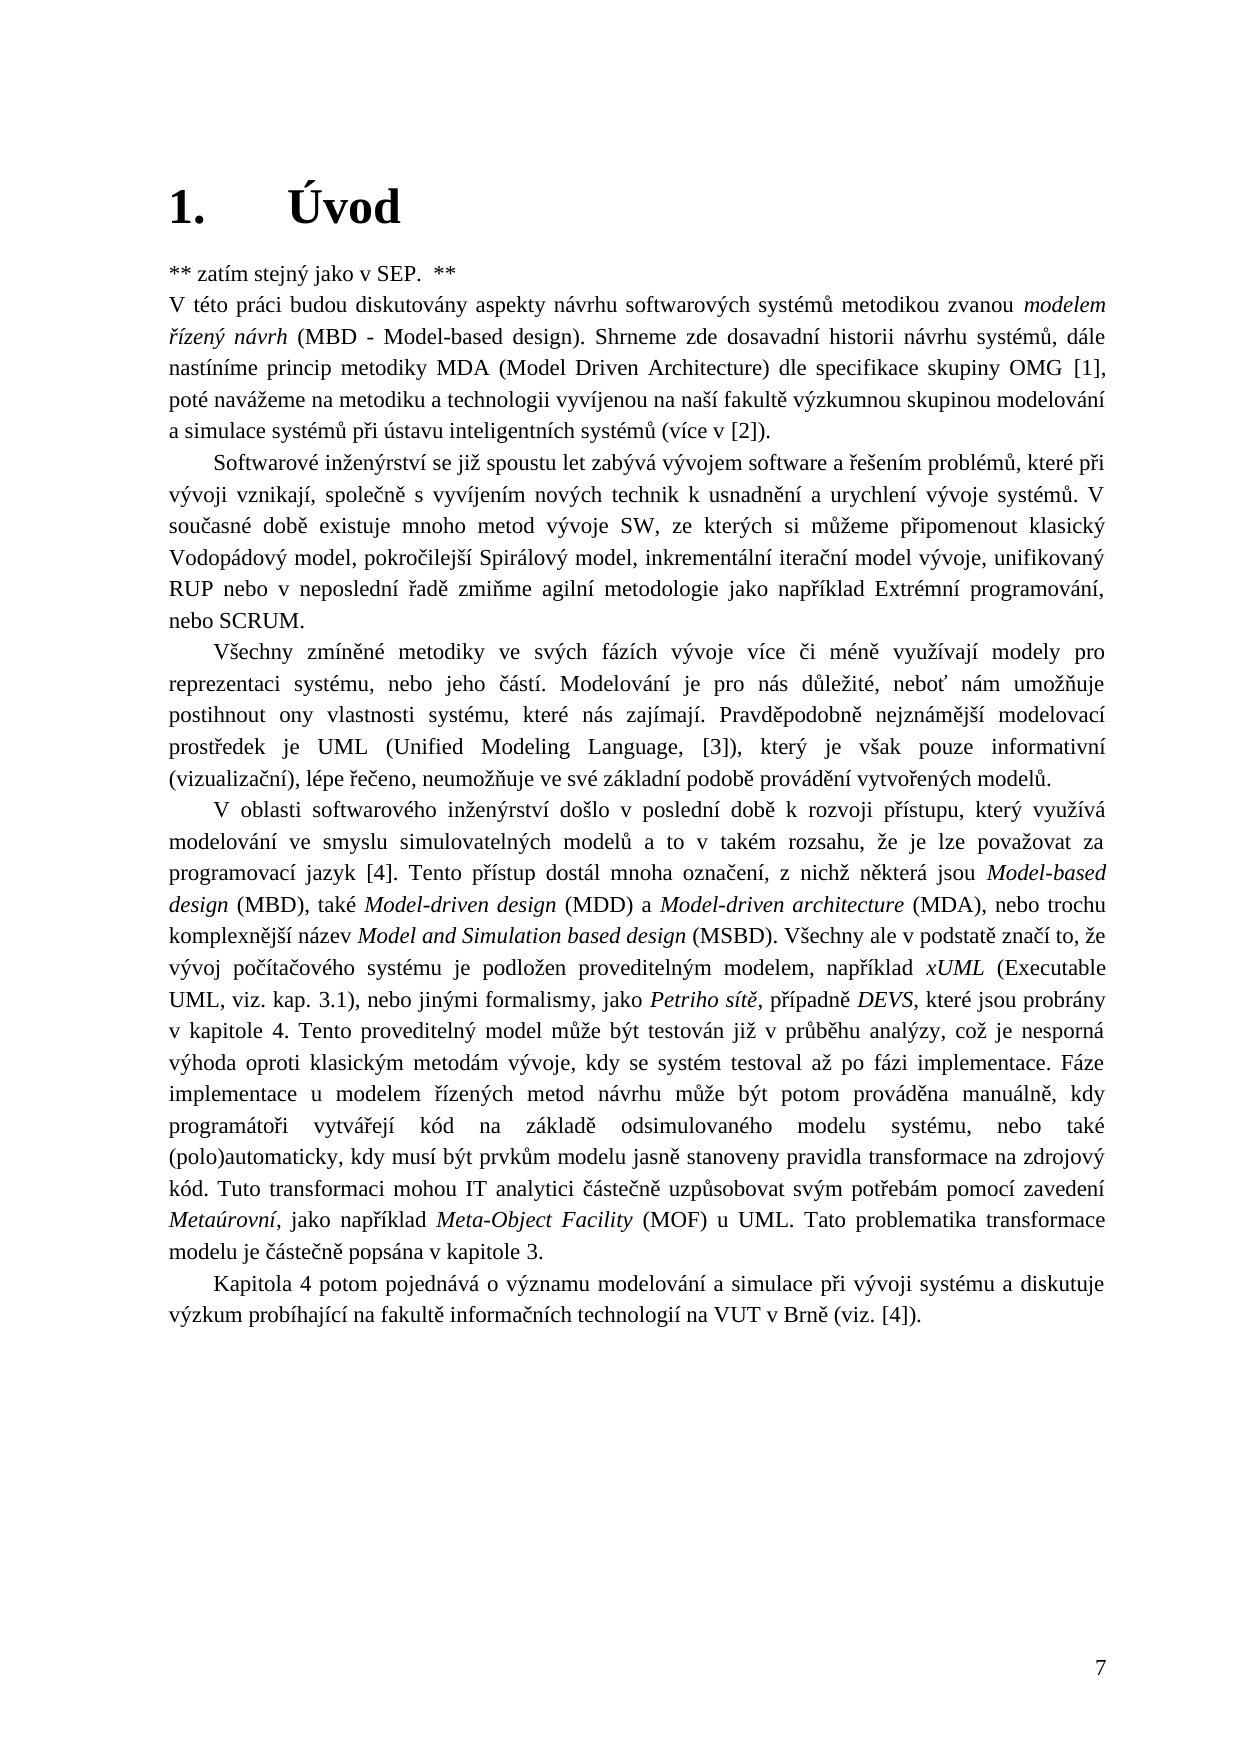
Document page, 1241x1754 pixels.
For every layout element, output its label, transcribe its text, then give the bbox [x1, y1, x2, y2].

text ** zatím stejný jako v SEP. ** [169, 260, 1106, 286]
text Kapitola 4 potom pojednává o významu modelování a simulace při vývoji systému a diskutuje výzkum probíhající na fakultě informačních technologií na VUT v Brně (viz. ). [169, 1270, 1106, 1328]
text V této práci budou diskutovány aspekty návrhu softwarových systémů metodikou zvanou modelem řízený návrh (MBD - Model-based design). Shrneme zde dosavadní historii návrhu systémů, dále nastíníme princip metodiky MDA (Model Driven Architecture) dle specifikace skupiny OMG , poté navážeme na metodiku a technologii vyvíjenou na naší fakultě výzkumnou skupinou modelování a simulace systémů při ústavu inteligentních systémů (více v ). [169, 291, 1106, 444]
text Všechny zmíněné metodiky ve svých fázích vývoje více či méně využívají modely pro reprezentaci systému, nebo jeho částí. Modelování je pro nás důležité, neboť nám umožňuje postihnout ony vlastnosti systému, které nás zajímají. Pravděpodobně nejznámější modelovací prostředek je UML (Unified Modeling Language, ), který je však pouze informativní (vizualizační), lépe řečeno, neumožňuje ve své základní podobě provádění vytvořených modelů. [169, 638, 1106, 791]
subtitle Úvod [169, 177, 1106, 235]
text V oblasti softwarového inženýrství došlo v poslední době k rozvoji přístupu, který využívá modelování ve smyslu simulovatelných modelů a to v takém rozsahu, že je lze považovat za programovací jazyk . Tento přístup dostál mnoha označení, z nichž některá jsou Model-based design (MBD), také Model-driven design (MDD) a Model-driven architecture (MDA), nebo trochu komplexnější název Model and Simulation based design (MSBD). Všechny ale v podstatě značí to, že vývoj počítačového systému je podložen proveditelným modelem, například xUML (Executable UML, viz. kap. 3.1), nebo jinými formalismy, jako Petriho sítě, případně DEVS, které jsou probrány v kapitole 4. Tento proveditelný model může být testován již v průběhu analýzy, což je nesporná výhoda oproti klasickým metodám vývoje, kdy se systém testoval až po fázi implementace. Fáze implementace u modelem řízených metod návrhu může být potom prováděna manuálně, kdy programátoři vytvářejí kód na základě odsimulovaného modelu systému, nebo také (polo)automaticky, kdy musí být prvkům modelu jasně stanoveny pravidla transformace na zdrojový kód. Tuto transformaci mohou IT analytici částečně uzpůsobovat svým potřebám pomocí zavedení Metaúrovní, jako například Meta-Object Facility (MOF) u UML. Tato problematika transformace modelu je částečně popsána v kapitole 3. [169, 796, 1106, 1264]
text Softwarové inženýrství se již spoustu let zabývá vývojem software a řešením problémů, které při vývoji vznikají, společně s vyvíjením nových technik k usnadnění a urychlení vývoje systémů. V současné době existuje mnoho metod vývoje SW, ze kterých si můžeme připomenout klasický Vodopádový model, pokročilejší Spirálový model, inkrementální iterační model vývoje, unifikovaný RUP nebo v neposlední řadě zmiňme agilní metodologie jako například Extrémní programování, nebo SCRUM. [169, 449, 1106, 633]
